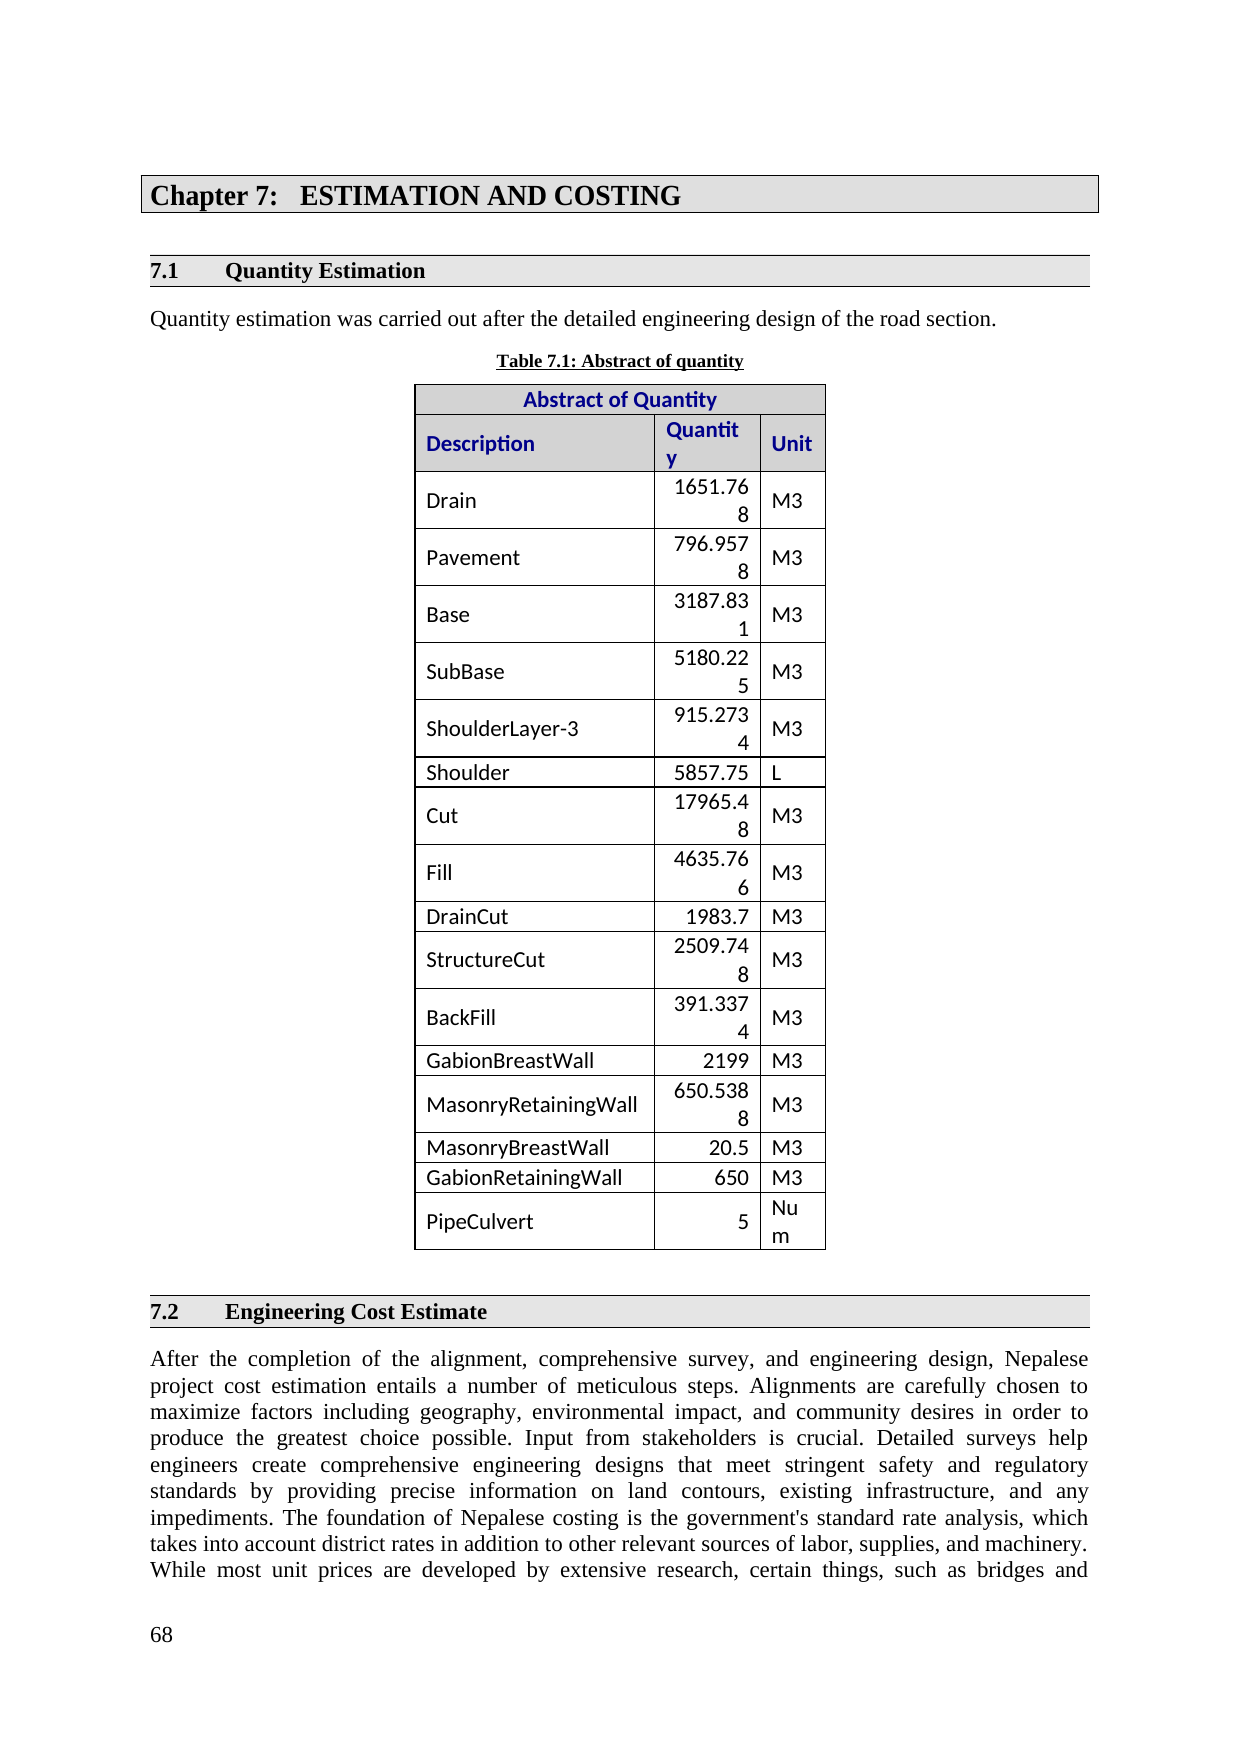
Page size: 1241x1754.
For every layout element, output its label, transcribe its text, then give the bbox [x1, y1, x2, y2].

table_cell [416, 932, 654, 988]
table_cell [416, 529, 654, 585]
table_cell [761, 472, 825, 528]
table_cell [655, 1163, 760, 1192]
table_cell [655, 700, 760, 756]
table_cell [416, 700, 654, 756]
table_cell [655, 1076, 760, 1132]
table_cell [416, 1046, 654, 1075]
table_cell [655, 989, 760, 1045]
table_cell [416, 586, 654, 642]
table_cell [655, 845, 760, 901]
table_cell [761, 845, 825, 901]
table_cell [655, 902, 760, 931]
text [150, 1345, 1090, 1583]
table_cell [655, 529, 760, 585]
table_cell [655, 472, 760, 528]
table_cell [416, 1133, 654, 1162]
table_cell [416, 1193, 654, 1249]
text Quantity estimation was carried out after the detailed engineering design of the road section. [150, 305, 1090, 331]
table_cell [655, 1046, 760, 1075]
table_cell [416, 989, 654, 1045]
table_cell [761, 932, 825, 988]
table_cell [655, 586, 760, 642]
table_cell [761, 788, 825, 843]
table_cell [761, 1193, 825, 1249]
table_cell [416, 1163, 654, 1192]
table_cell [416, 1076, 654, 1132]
text ESTIMATION AND COSTING [142, 176, 1098, 212]
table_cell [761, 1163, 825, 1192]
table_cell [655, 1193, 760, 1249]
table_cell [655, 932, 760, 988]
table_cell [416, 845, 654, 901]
subtitle Quantity Estimation [150, 256, 1090, 286]
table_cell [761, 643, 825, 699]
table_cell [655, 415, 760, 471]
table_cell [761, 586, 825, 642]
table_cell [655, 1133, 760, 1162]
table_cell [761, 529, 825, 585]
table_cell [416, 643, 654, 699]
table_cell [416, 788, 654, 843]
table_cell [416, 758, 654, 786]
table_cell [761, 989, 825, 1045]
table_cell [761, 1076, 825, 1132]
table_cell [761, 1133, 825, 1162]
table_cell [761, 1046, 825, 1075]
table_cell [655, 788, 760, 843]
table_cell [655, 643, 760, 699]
text Table 7.1: Abstract of quantity [150, 350, 1090, 371]
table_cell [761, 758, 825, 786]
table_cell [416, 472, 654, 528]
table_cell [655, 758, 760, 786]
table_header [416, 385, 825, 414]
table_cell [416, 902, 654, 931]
subtitle Engineering Cost Estimate [150, 1296, 1090, 1327]
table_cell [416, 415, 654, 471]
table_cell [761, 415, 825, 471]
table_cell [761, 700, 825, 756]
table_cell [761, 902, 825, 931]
